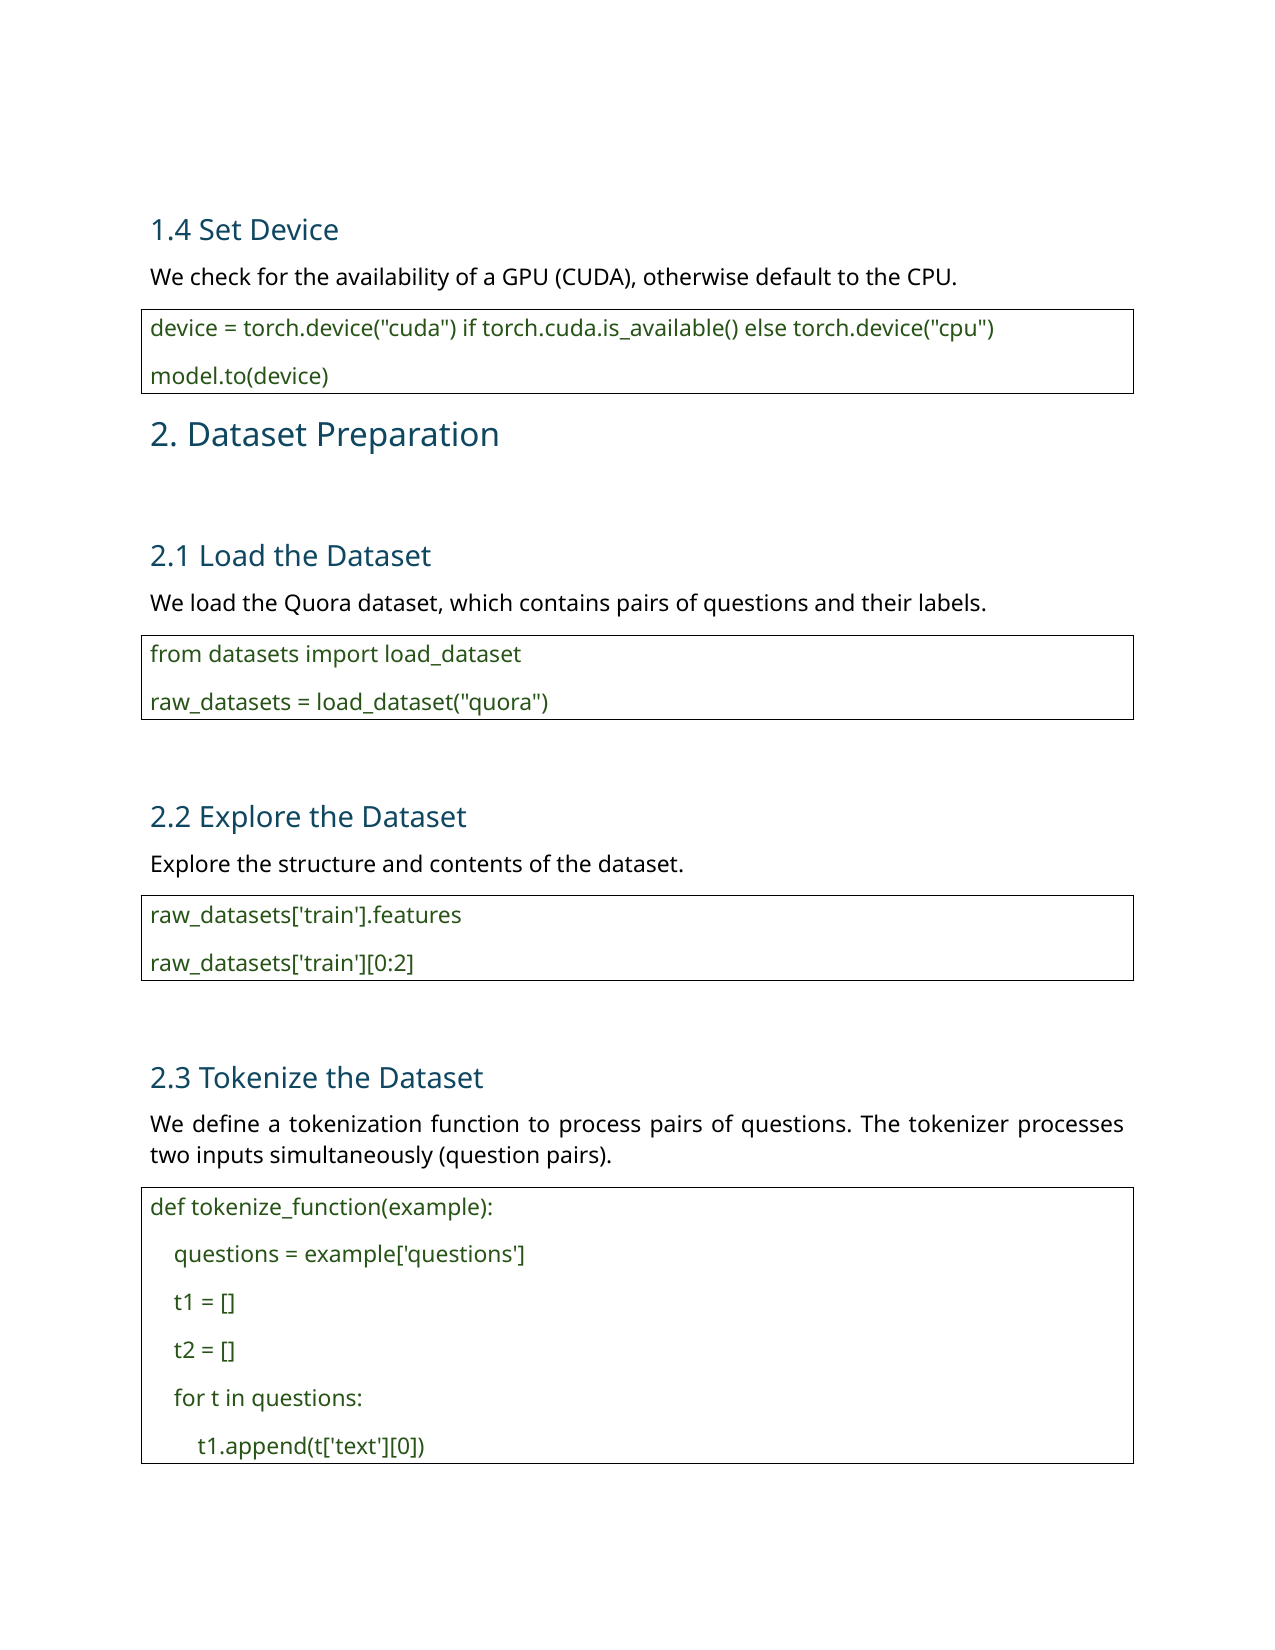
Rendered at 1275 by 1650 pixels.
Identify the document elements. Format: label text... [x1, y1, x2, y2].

subtitle 2. Dataset Preparation [150, 411, 1125, 456]
text model.to(device) [142, 356, 1133, 393]
text t1.append(t['text'][0]) [142, 1427, 1133, 1463]
text We load the Quora dataset, which contains pairs of questions and their labels. [150, 587, 1125, 618]
text We define a tokenization function to process pairs of questions. The tokenizer processes two inputs simultaneously (question pairs). [150, 1108, 1125, 1171]
subtitle 2.1 Load the Dataset [150, 536, 1125, 575]
text for t in questions: [142, 1379, 1133, 1413]
subtitle 2.3 Tokenize the Dataset [150, 1057, 1125, 1097]
text t2 = [] [142, 1331, 1133, 1365]
text raw_datasets['train'][0:2] [142, 943, 1133, 980]
text t1 = [] [142, 1283, 1133, 1317]
text We check for the availability of a GPU (CUDA), otherwise default to the CPU. [150, 261, 1125, 292]
text def tokenize_function(example): [142, 1188, 1133, 1222]
text raw_datasets['train'].features [142, 896, 1133, 930]
text from datasets import load_dataset [142, 636, 1133, 669]
subtitle 1.4 Set Device [150, 209, 1125, 249]
text questions = example['questions'] [142, 1235, 1133, 1269]
text Explore the structure and contents of the dataset. [150, 847, 1125, 879]
text device = torch.device("cuda") if torch.cuda.is_available() else torch.device("cpu") [142, 310, 1133, 343]
subtitle 2.2 Explore the Dataset [150, 796, 1125, 836]
text raw_datasets = load_dataset("quora") [142, 683, 1133, 719]
